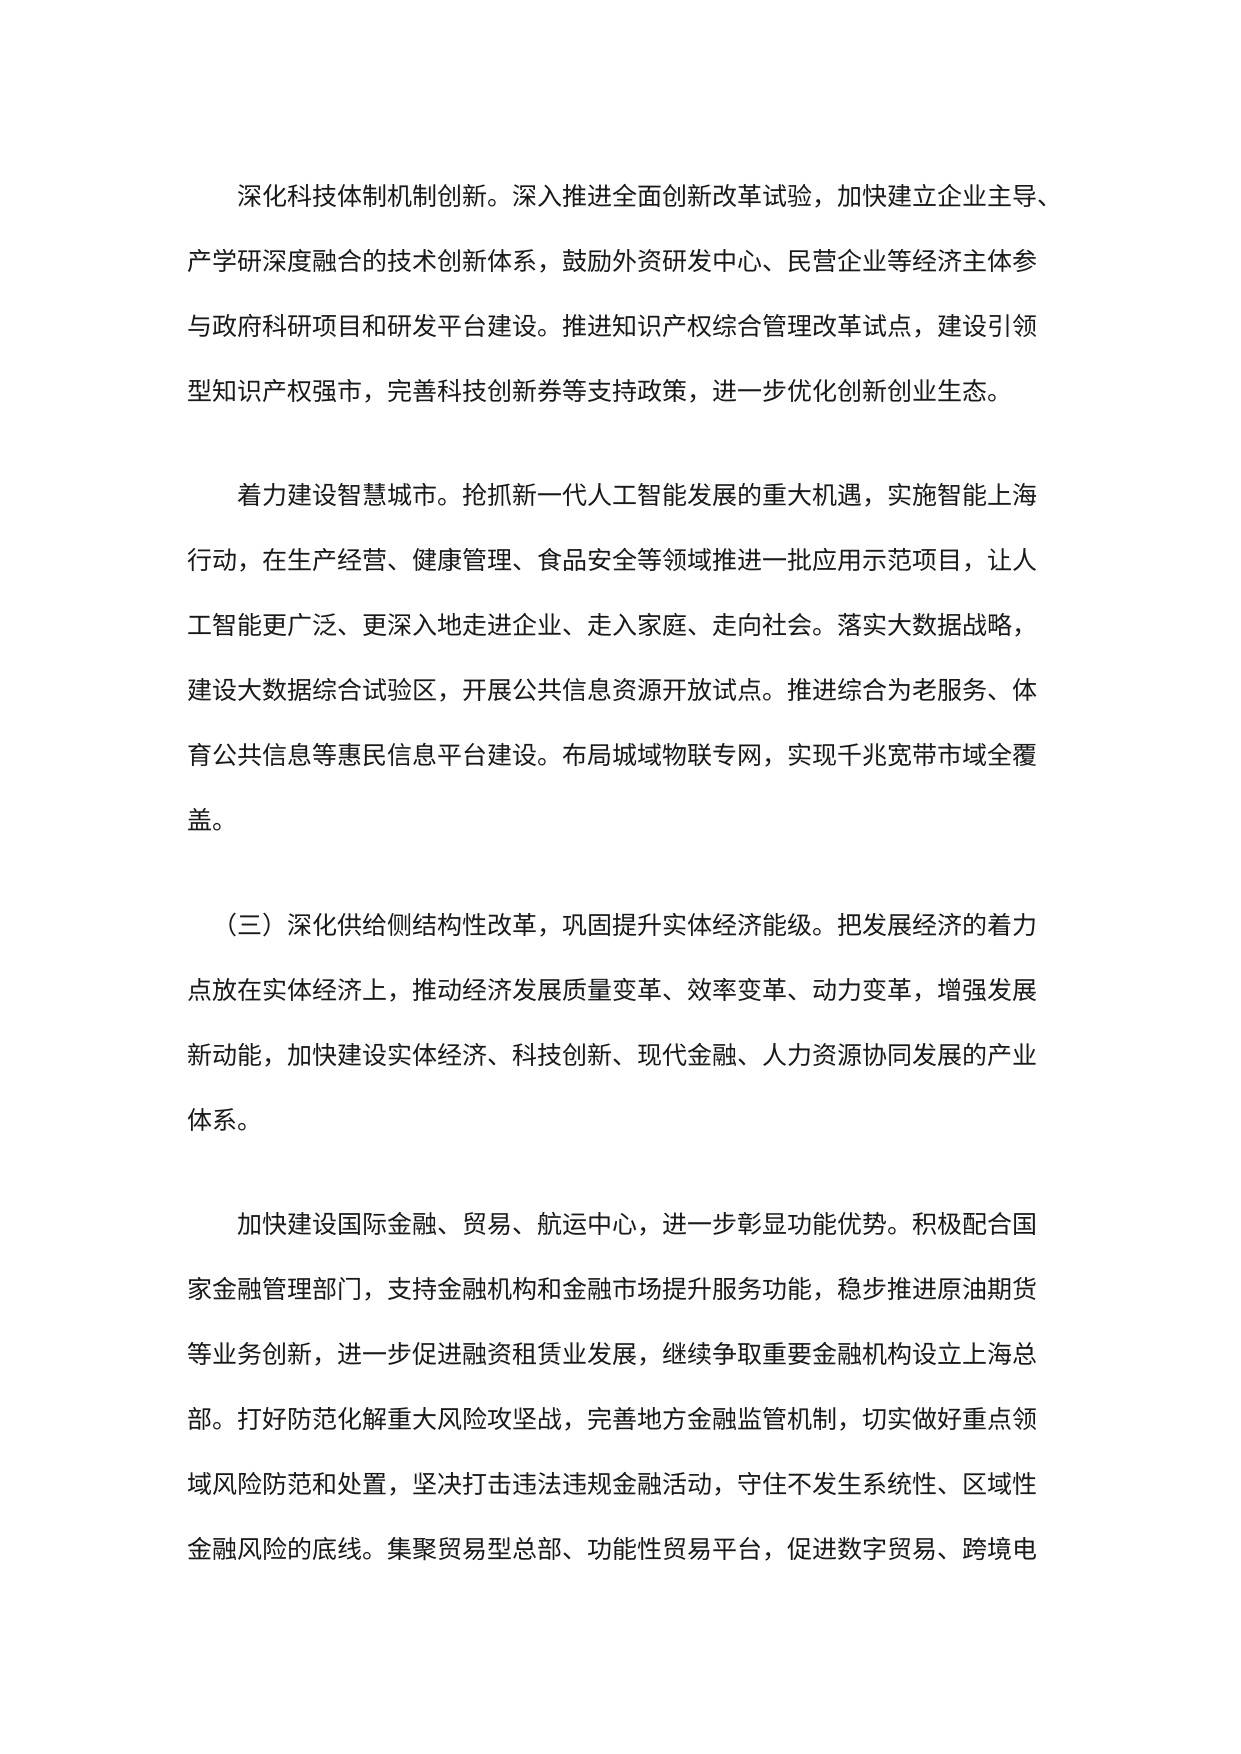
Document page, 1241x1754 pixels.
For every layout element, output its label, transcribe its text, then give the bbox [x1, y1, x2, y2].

text 深化科技体制机制创新。深入推进全面创新改革试验，加快建立企业主导、产学研深度融合的技术创新体系，鼓励外资研发中心、民营企业等经济主体参与政府科研项目和研发平台建设。推进知识产权综合管理改革试点，建设引领型知识产权强市，完善科技创新券等支持政策，进一步优化创新创业生态。 [187, 162, 1053, 422]
text 着力建设智慧城市。抢抓新一代人工智能发展的重大机遇，实施智能上海行动，在生产经营、健康管理、食品安全等领域推进一批应用示范项目，让人工智能更广泛、更深入地走进企业、走入家庭、走向社会。落实大数据战略，建设大数据综合试验区，开展公共信息资源开放试点。推进综合为老服务、体育公共信息等惠民信息平台建设。布局城域物联专网，实现千兆宽带市域全覆盖。 [187, 461, 1053, 851]
text （三）深化供给侧结构性改革，巩固提升实体经济能级。把发展经济的着力点放在实体经济上，推动经济发展质量变革、效率变革、动力变革，增强发展新动能，加快建设实体经济、科技创新、现代金融、人力资源协同发展的产业体系。 [187, 891, 1053, 1151]
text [187, 1190, 1053, 1580]
